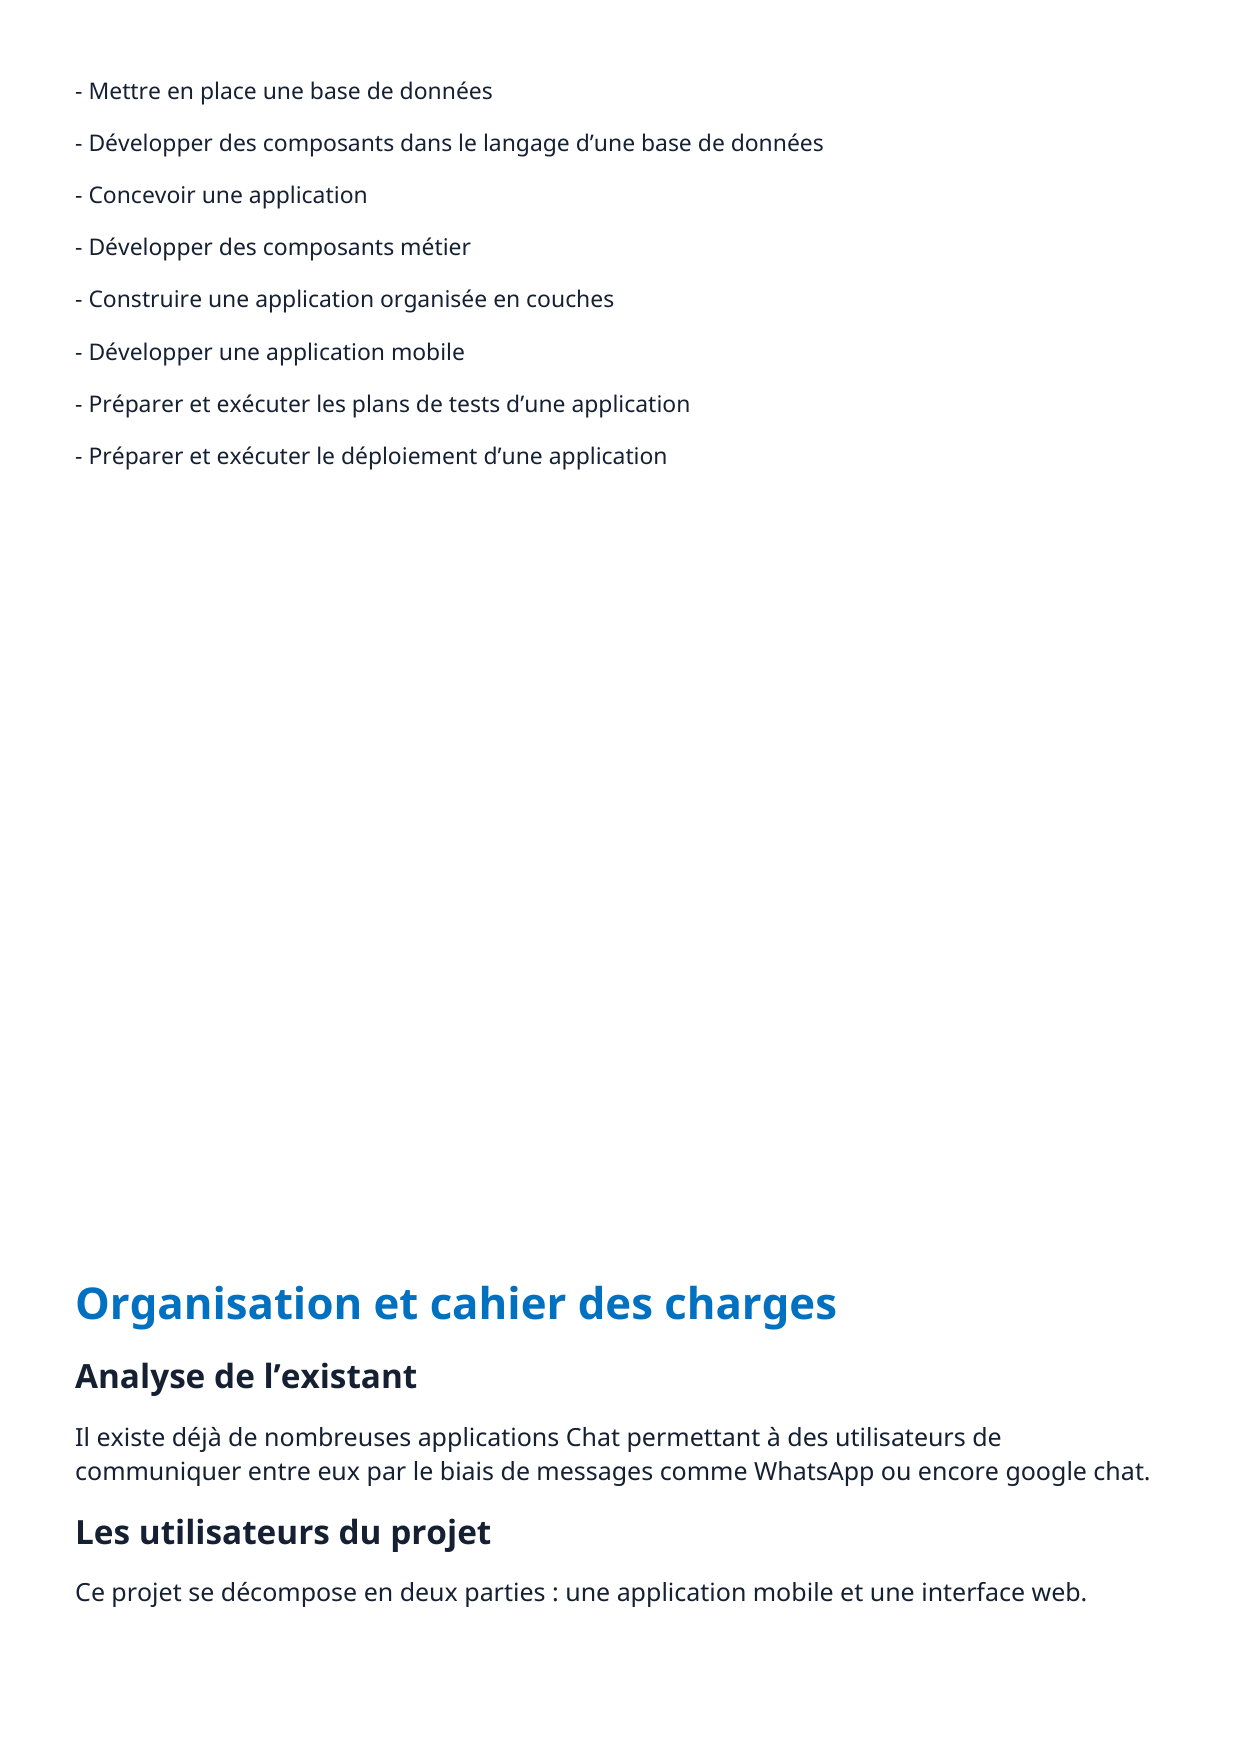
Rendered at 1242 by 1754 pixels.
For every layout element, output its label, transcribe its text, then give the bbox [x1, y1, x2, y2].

text - Préparer et exécuter le déploiement d’une application [75, 439, 1167, 471]
text Analyse de l’existant [75, 1353, 1167, 1399]
text Organisation et cahier des charges [75, 1273, 1167, 1332]
text Les utilisateurs du projet [75, 1508, 1167, 1554]
text - Développer des composants métier [75, 231, 1167, 262]
text Ce projet se décompose en deux parties : une application mobile et une interface web. [75, 1575, 1167, 1609]
text - Développer une application mobile [75, 335, 1167, 367]
text - Développer des composants dans le langage d’une base de données [75, 127, 1167, 158]
text - Construire une application organisée en couches [75, 283, 1167, 314]
text - Concevoir une application [75, 179, 1167, 210]
text - Préparer et exécuter les plans de tests d’une application [75, 387, 1167, 419]
text Il existe déjà de nombreuses applications Chat permettant à des utilisateurs de communiquer entre eux par le biais de messages comme WhatsApp ou encore google chat. [75, 1419, 1167, 1488]
text - Mettre en place une base de données [75, 75, 1167, 106]
